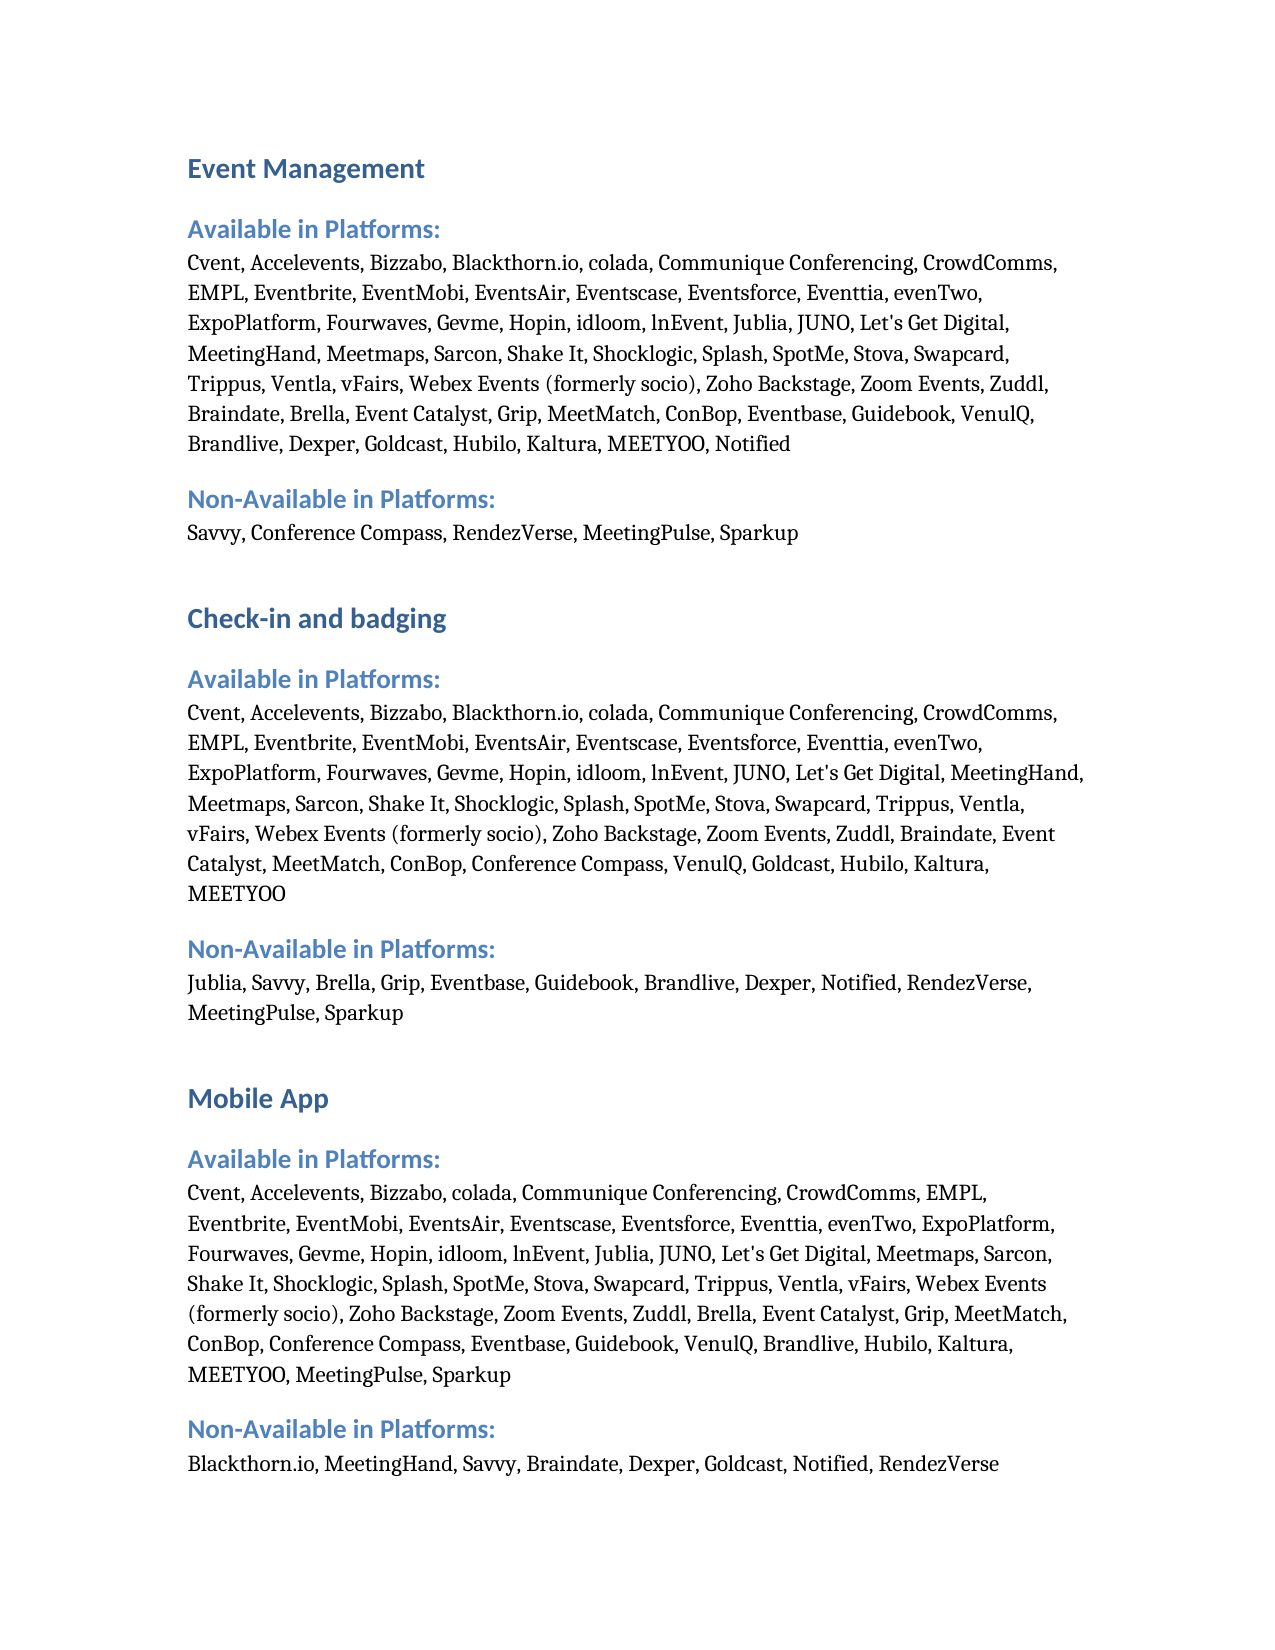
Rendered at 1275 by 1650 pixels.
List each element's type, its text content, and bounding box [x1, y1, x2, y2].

text Blackthorn.io, MeetingHand, Savvy, Braindate, Dexper, Goldcast, Notified, RendezVerse [187, 1450, 1087, 1477]
text Cvent, Accelevents, Bizzabo, colada, Communique Conferencing, CrowdComms, EMPL, Eventbrite, EventMobi, EventsAir, Eventscase, Eventsforce, Eventtia, evenTwo, ExpoPlatform, Fourwaves, Gevme, Hopin, idloom, lnEvent, Jublia, JUNO, Let's Get Digital, Meetmaps, Sarcon, Shake It, Shocklogic, Splash, SpotMe, Stova, Swapcard, Trippus, Ventla, vFairs, Webex Events (formerly socio), Zoho Backstage, Zoom Events, Zuddl, Brella, Event Catalyst, Grip, MeetMatch, ConBop, Conference Compass, Eventbase, Guidebook, VenulQ, Brandlive, Hubilo, Kaltura, MEETYOO, MeetingPulse, Sparkup [187, 1180, 1087, 1388]
subtitle Mobile App [187, 1080, 1087, 1116]
subtitle Available in Platforms: [187, 662, 1087, 695]
subtitle Available in Platforms: [187, 1142, 1087, 1175]
text Jublia, Savvy, Brella, Grip, Eventbase, Guidebook, Brandlive, Dexper, Notified, RendezVerse, MeetingPulse, Sparkup [187, 970, 1087, 1027]
subtitle Check-in and badging [187, 600, 1087, 636]
subtitle Non-Available in Platforms: [187, 482, 1087, 515]
subtitle Non-Available in Platforms: [187, 1412, 1087, 1445]
subtitle Event Management [187, 150, 1087, 186]
text Cvent, Accelevents, Bizzabo, Blackthorn.io, colada, Communique Conferencing, CrowdComms, EMPL, Eventbrite, EventMobi, EventsAir, Eventscase, Eventsforce, Eventtia, evenTwo, ExpoPlatform, Fourwaves, Gevme, Hopin, idloom, lnEvent, Jublia, JUNO, Let's Get Digital, MeetingHand, Meetmaps, Sarcon, Shake It, Shocklogic, Splash, SpotMe, Stova, Swapcard, Trippus, Ventla, vFairs, Webex Events (formerly socio), Zoho Backstage, Zoom Events, Zuddl, Braindate, Brella, Event Catalyst, Grip, MeetMatch, ConBop, Eventbase, Guidebook, VenulQ, Brandlive, Dexper, Goldcast, Hubilo, Kaltura, MEETYOO, Notified [187, 250, 1087, 457]
subtitle Non-Available in Platforms: [187, 932, 1087, 965]
subtitle Available in Platforms: [187, 212, 1087, 245]
text Cvent, Accelevents, Bizzabo, Blackthorn.io, colada, Communique Conferencing, CrowdComms, EMPL, Eventbrite, EventMobi, EventsAir, Eventscase, Eventsforce, Eventtia, evenTwo, ExpoPlatform, Fourwaves, Gevme, Hopin, idloom, lnEvent, JUNO, Let's Get Digital, MeetingHand, Meetmaps, Sarcon, Shake It, Shocklogic, Splash, SpotMe, Stova, Swapcard, Trippus, Ventla, vFairs, Webex Events (formerly socio), Zoho Backstage, Zoom Events, Zuddl, Braindate, Event Catalyst, MeetMatch, ConBop, Conference Compass, VenulQ, Goldcast, Hubilo, Kaltura, MEETYOO [187, 700, 1087, 907]
text Savvy, Conference Compass, RendezVerse, MeetingPulse, Sparkup [187, 520, 1087, 546]
